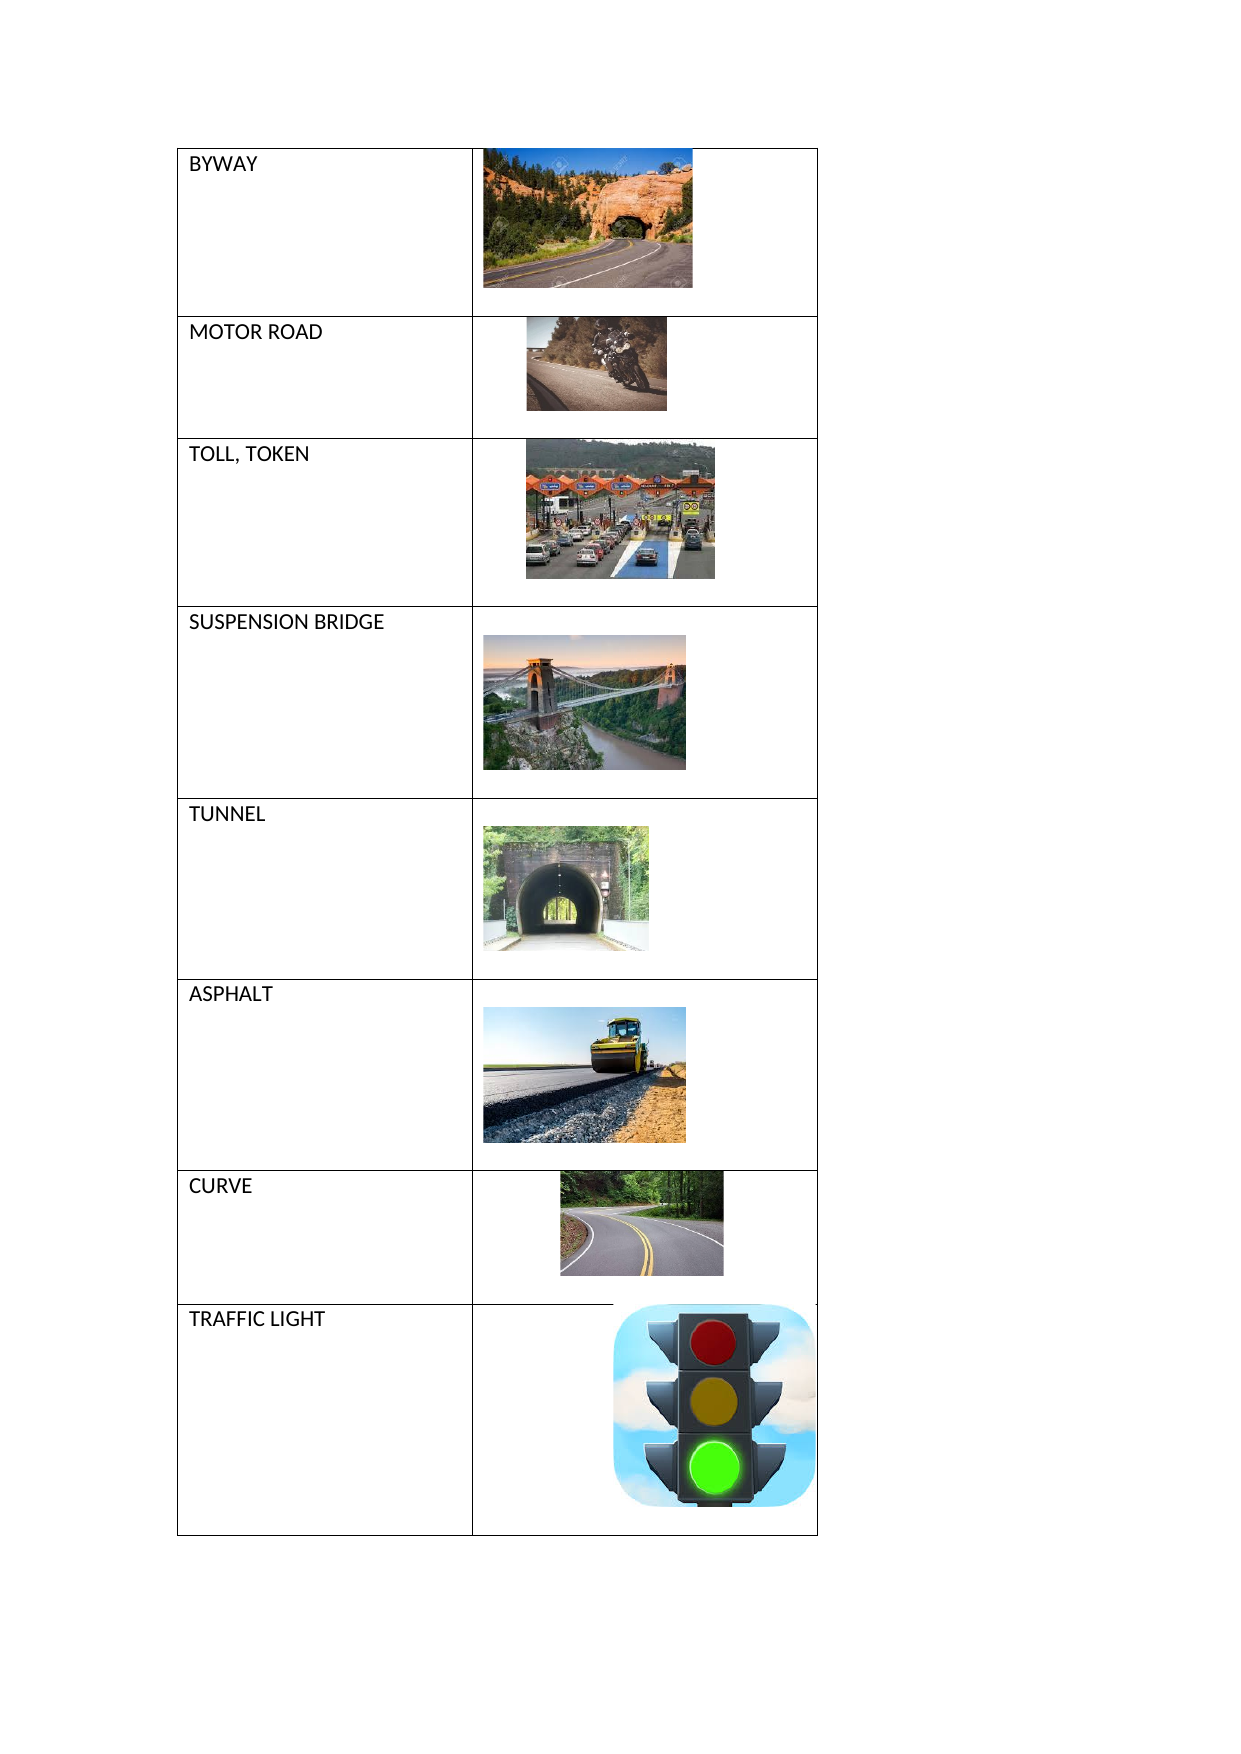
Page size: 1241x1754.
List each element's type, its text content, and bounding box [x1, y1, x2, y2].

table_cell [473, 1305, 817, 1535]
table_cell TOLL, TOKEN [178, 439, 472, 606]
table_cell [473, 1171, 817, 1303]
picture [483, 148, 693, 288]
picture [483, 826, 649, 951]
picture [560, 1171, 724, 1276]
table_cell CURVE [178, 1171, 472, 1303]
table_cell TUNNEL [178, 799, 472, 978]
picture [483, 1007, 686, 1143]
table_cell [473, 799, 817, 978]
table_cell [473, 149, 817, 316]
table_cell [473, 607, 817, 798]
table_cell ASPHALT [178, 980, 472, 1170]
table_cell [473, 980, 817, 1170]
picture [526, 317, 667, 411]
table_cell MOTOR ROAD [178, 317, 472, 438]
picture [613, 1304, 816, 1507]
table_cell BYWAY [178, 149, 472, 316]
picture [526, 439, 715, 579]
picture [483, 635, 686, 770]
table_cell TRAFFIC LIGHT [178, 1305, 472, 1535]
table_cell SUSPENSION BRIDGE [178, 607, 472, 798]
table_cell [473, 317, 817, 438]
table_cell [473, 439, 817, 606]
